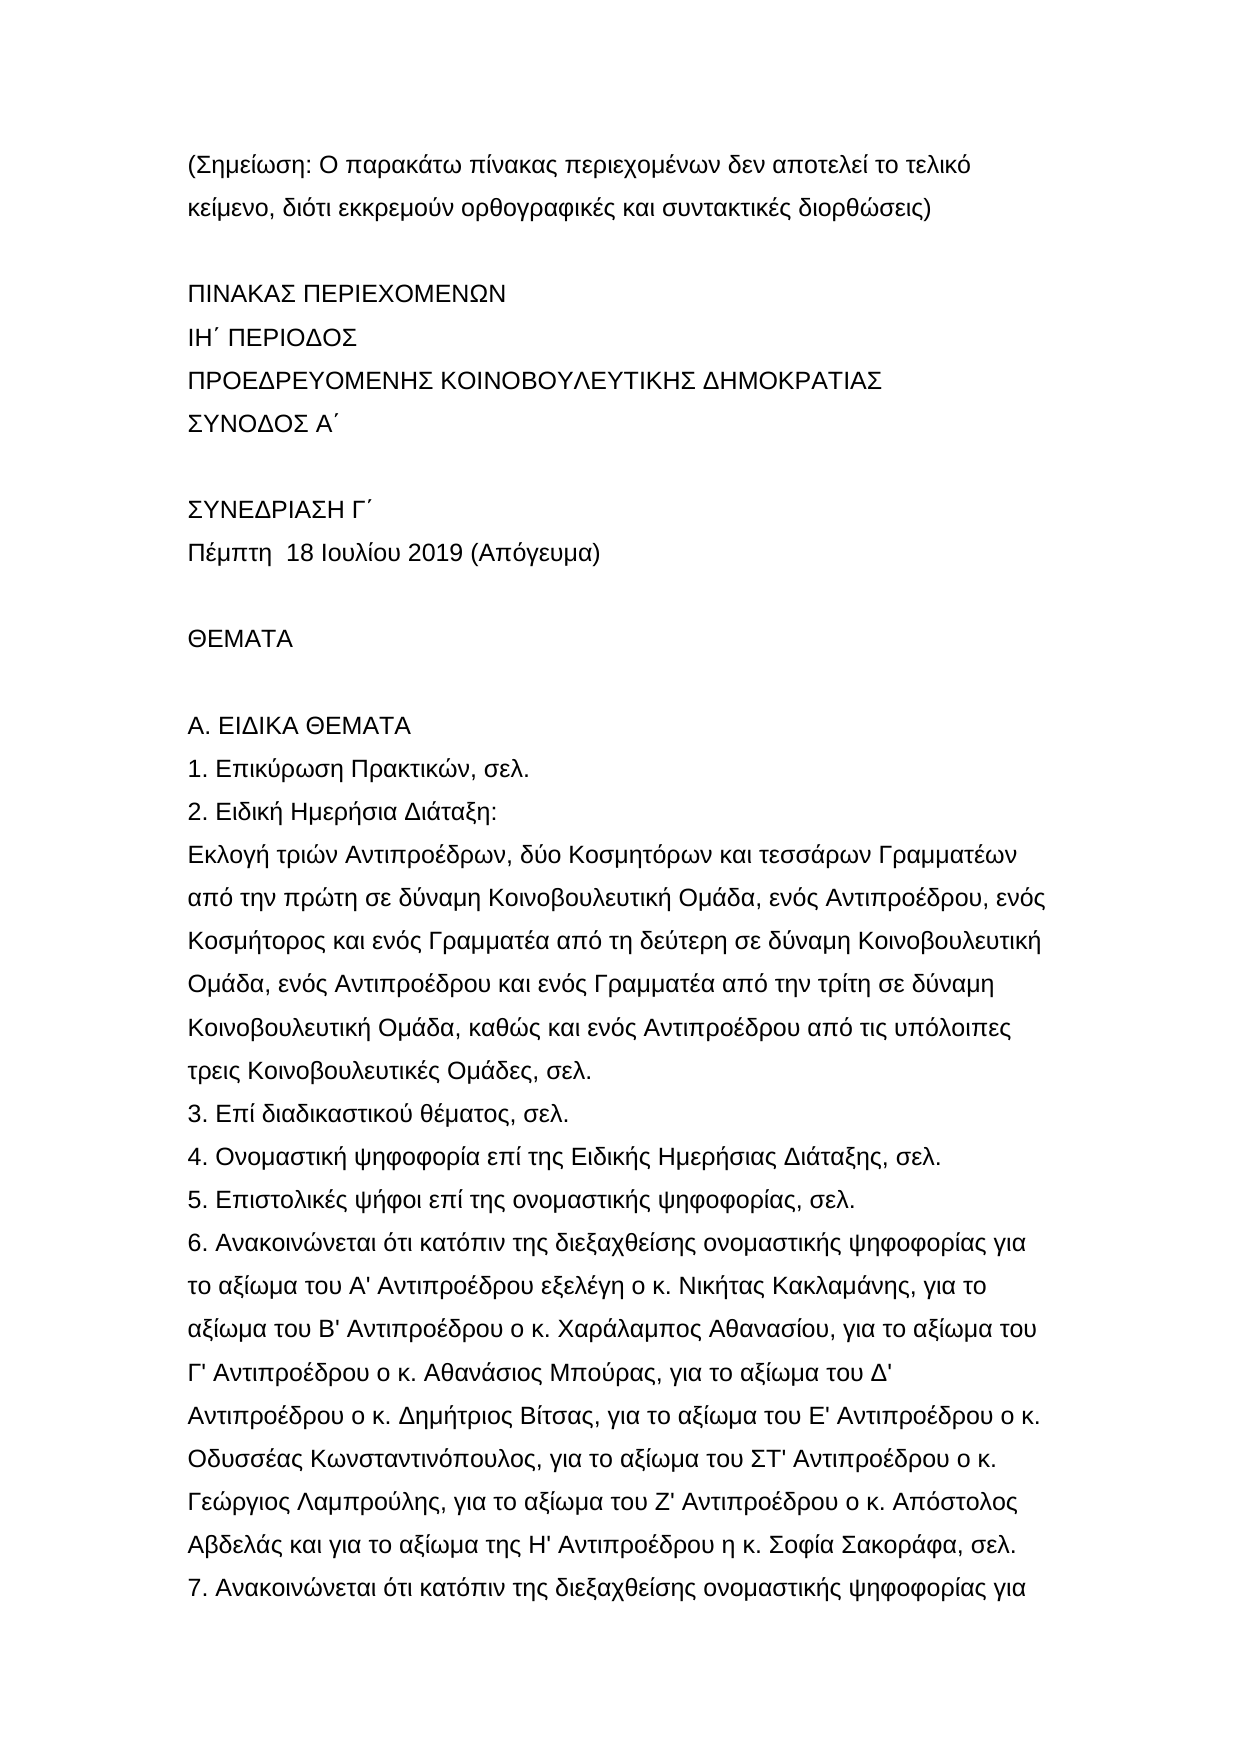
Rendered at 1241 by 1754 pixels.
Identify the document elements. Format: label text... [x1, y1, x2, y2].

text ΙΗ΄ ΠΕΡΙΟΔΟΣ [187, 322, 1053, 351]
text ΣΥΝΕΔΡΙΑΣΗ Γ΄ [187, 495, 1053, 524]
text (Σημείωση: Ο παρακάτω πίνακας περιεχομένων δεν αποτελεί το τελικό κείμενο, διότι εκκρεμούν ορθογραφικές και συντακτικές διορθώσεις) [187, 150, 1053, 222]
text Α. ΕΙΔΙΚΑ ΘΕΜΑΤΑ 1. Επικύρωση Πρακτικών, σελ. 2. Ειδική Ημερήσια Διάταξη: [187, 667, 1053, 826]
text ΘΕΜΑΤΑ [187, 624, 1053, 653]
text ΠΙΝΑΚΑΣ ΠΕΡΙΕΧΟΜΕΝΩΝ [187, 279, 1053, 308]
text ΣΥΝΟΔΟΣ Α΄ [187, 409, 1053, 437]
text ΠΡΟΕΔΡΕΥΟΜΕΝΗΣ ΚΟΙΝΟΒΟΥΛΕΥΤΙΚΗΣ ΔΗΜΟΚΡΑΤΙΑΣ [187, 366, 1053, 394]
text Πέμπτη 18 Ιουλίου 2019 (Απόγευμα) [187, 538, 1053, 567]
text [187, 840, 1053, 1602]
